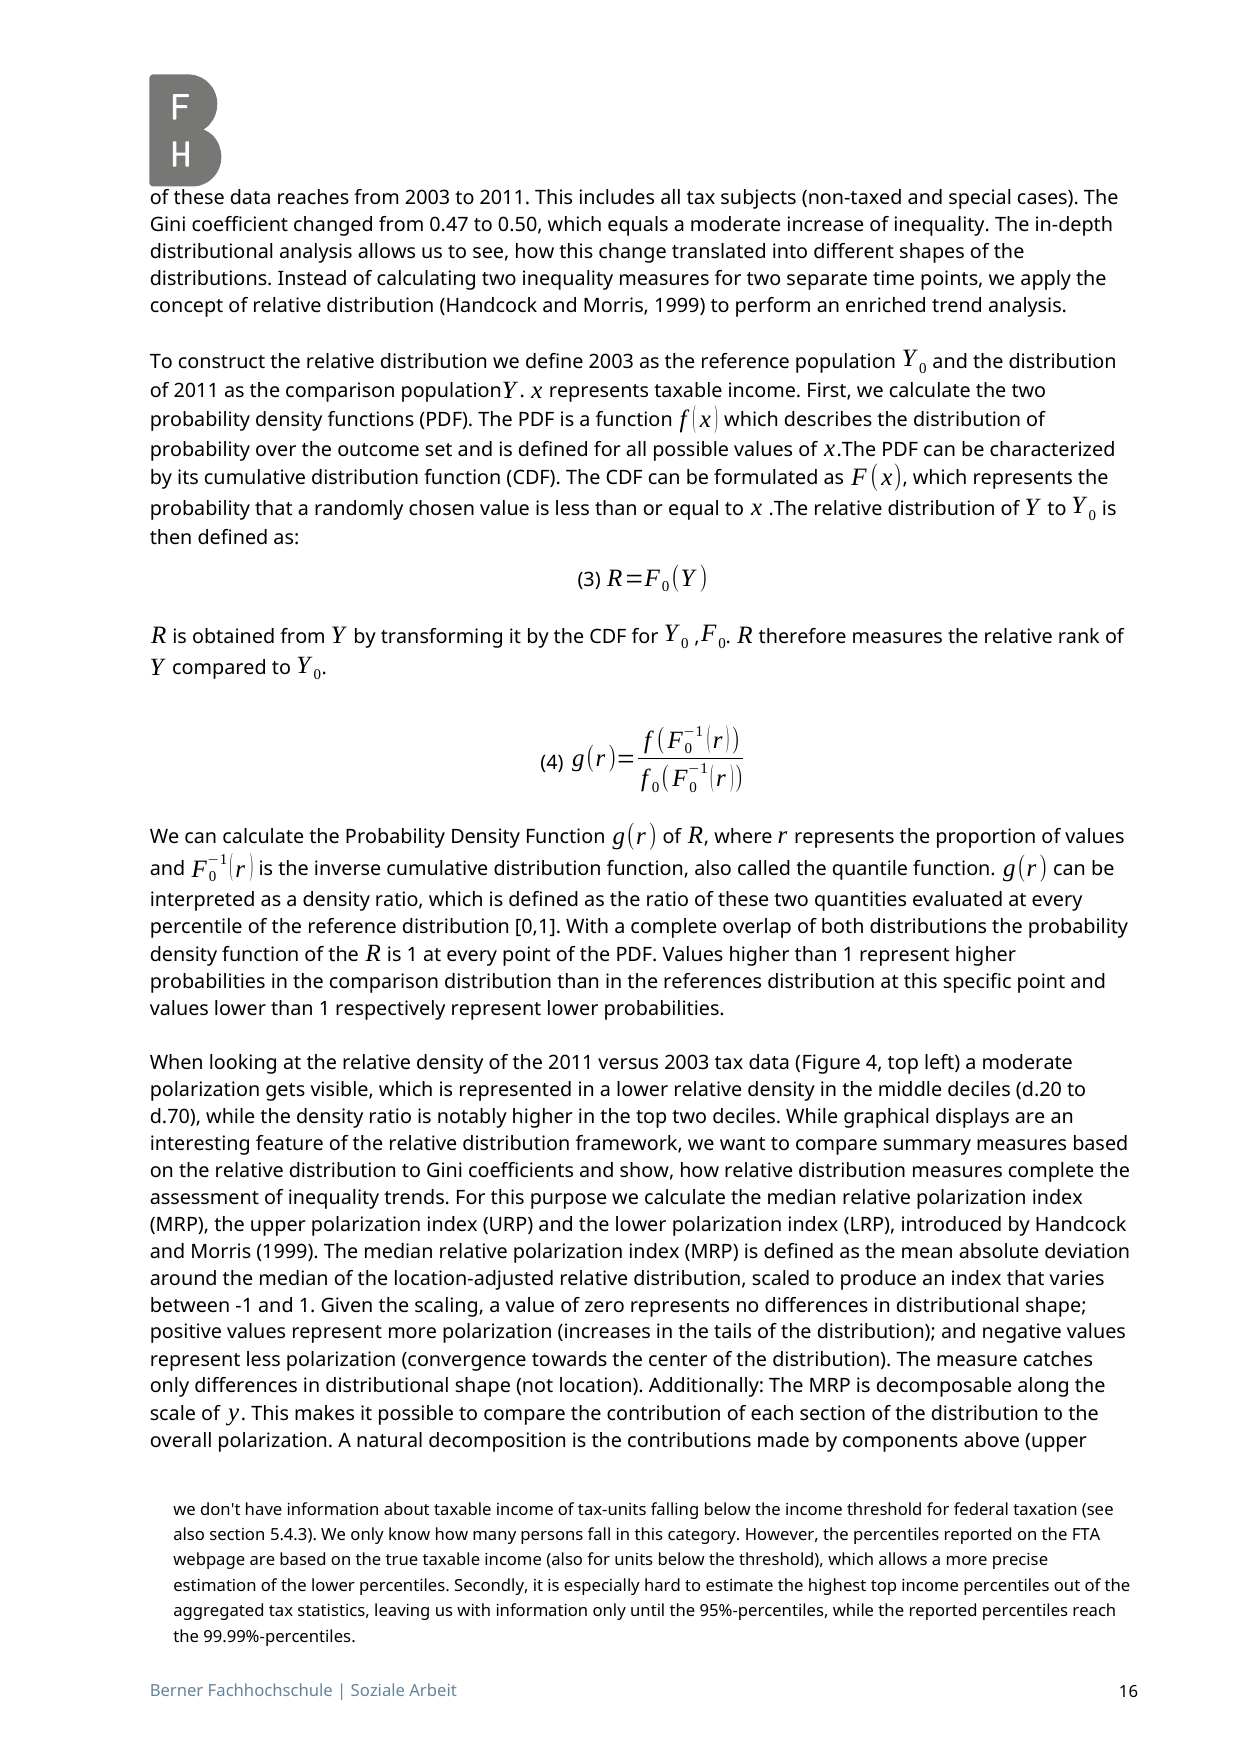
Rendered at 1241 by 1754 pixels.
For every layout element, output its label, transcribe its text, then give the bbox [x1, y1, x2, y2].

text We can calculate the Probability Density Function of , where represents the proportion of values and is the inverse cumulative distribution function, also called the quantile function. can be interpreted as a density ratio, which is defined as the ratio of these two quantities evaluated at every percentile of the reference distribution [0,1]. With a complete overlap of both distributions the probability density function of the is 1 at every point of the PDF. Values higher than 1 represent higher probabilities in the comparison distribution than in the references distribution at this specific point and values lower than 1 respectively represent lower probabilities. [149, 821, 1136, 1021]
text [149, 1048, 1136, 1453]
text (3) [149, 563, 1136, 595]
text To construct the relative distribution we define 2003 as the reference population and the distribution of 2011 as the comparison population. represents taxable income. First, we calculate the two probability density functions (PDF). The PDF is a function which describes the distribution of probability over the outcome set and is defined for all possible values of .The PDF can be characterized by its cumulative distribution function (CDF). The CDF can be formulated as , which represents the probability that a randomly chosen value is less than or equal to .The relative distribution of to is then defined as: [149, 345, 1136, 551]
text is obtained from by transforming it by the CDF for ,. therefore measures the relative rank of compared to . [149, 620, 1136, 683]
text (4) [149, 722, 1136, 796]
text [149, 183, 1136, 318]
